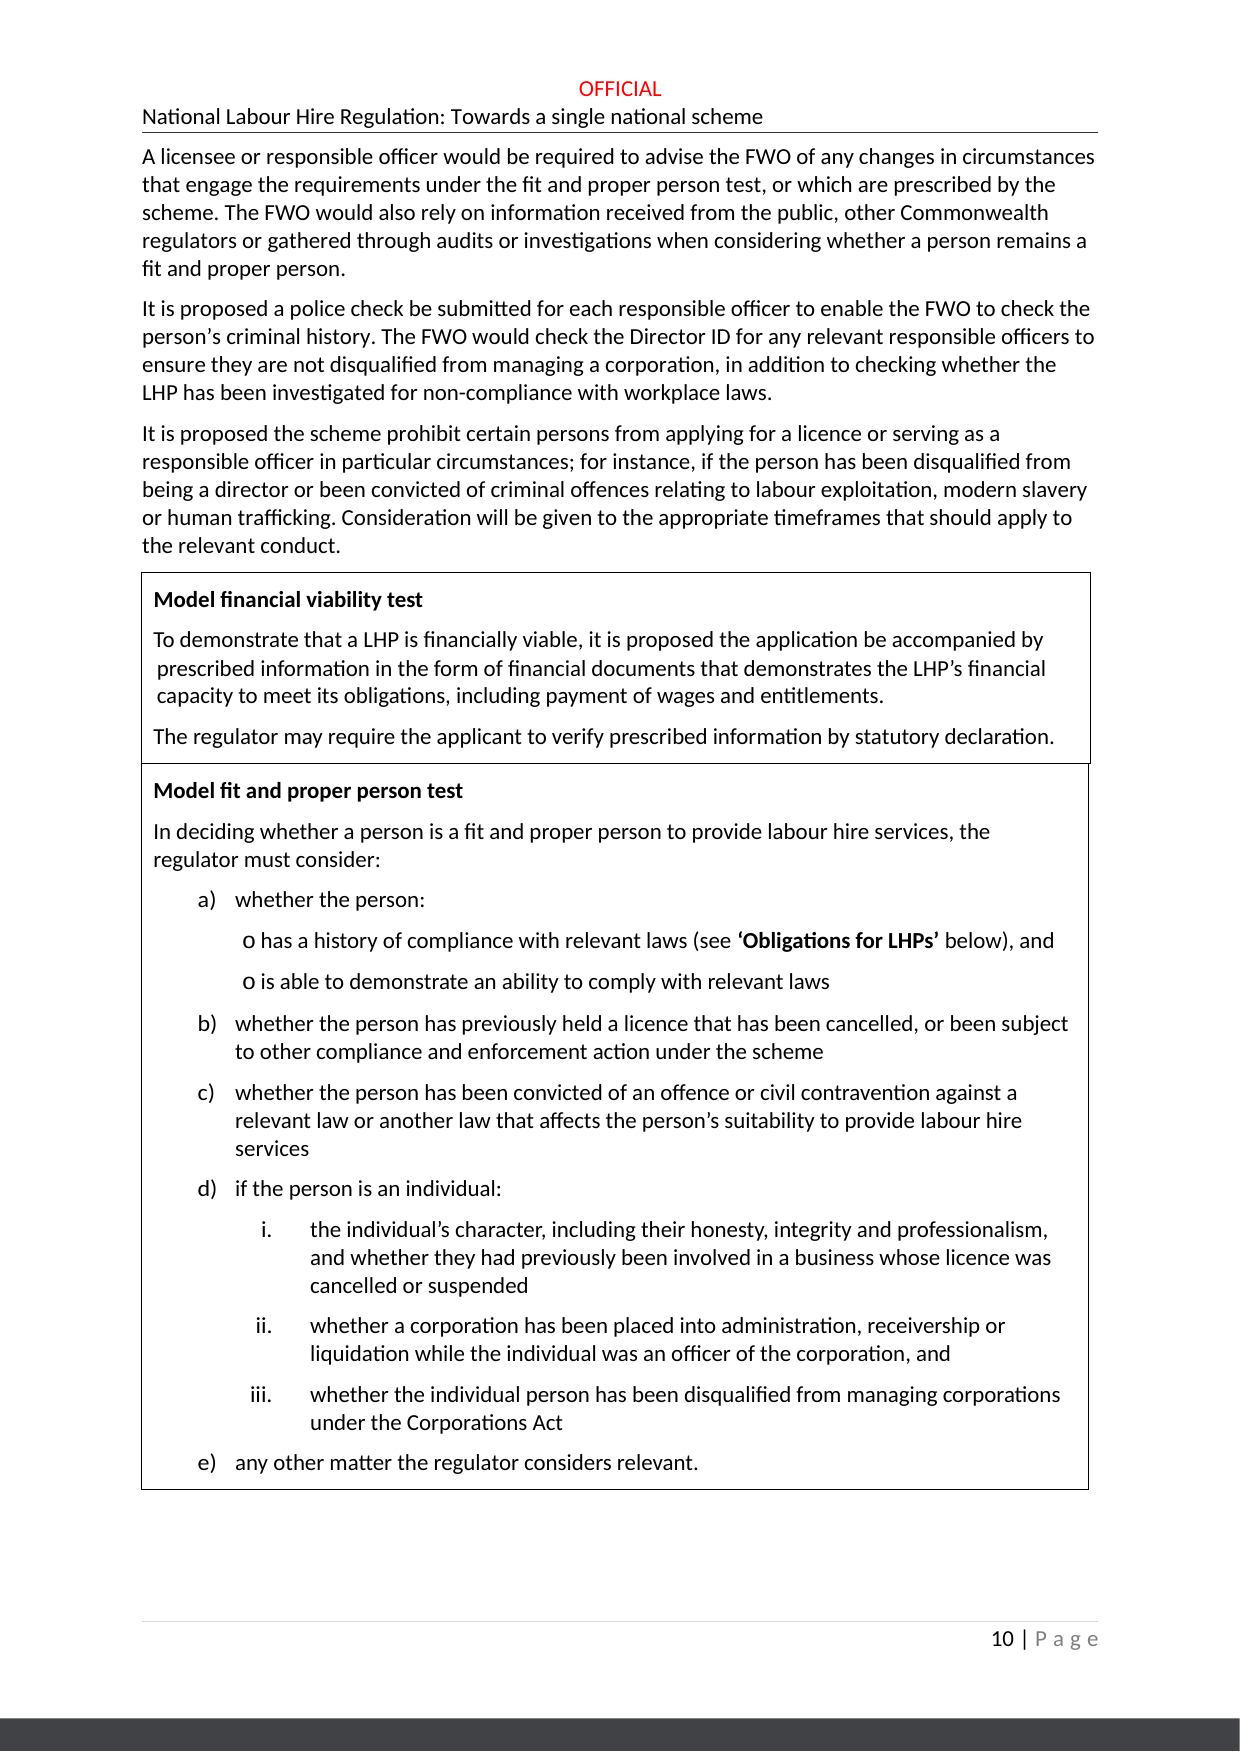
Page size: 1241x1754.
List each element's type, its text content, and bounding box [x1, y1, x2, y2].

list It is proposed a police check be submitted for each responsible officer to enable the FWO to check the person’s criminal history. The FWO would check the Director ID for any relevant responsible officers to ensure they are not disqualified from managing a corporation, in addition to checking whether the LHP has been investigated for non-compliance with workplace laws. [142, 294, 1098, 406]
list It is proposed the scheme prohibit certain persons from applying for a licence or serving as a responsible officer in particular circumstances; for instance, if the person has been disqualified from being a director or been convicted of criminal offences relating to labour exploitation, modern slavery or human trafficking. Consideration will be given to the appropriate timeframes that should apply to the relevant conduct. [142, 419, 1098, 559]
table_cell Model fit and proper person test In deciding whether a person is a fit and proper person to provide labour hire services, the regulator must consider: whether the person: has a history of compliance with relevant laws (see ‘Obligations for LHPs’ below), and is able to demonstrate an ability to comply with relevant laws whether the person has previously held a licence that has been cancelled, or been subject to other compliance and enforcement action under the scheme whether the person has been convicted of an offence or civil contravention against a relevant law or another law that affects the person’s suitability to provide labour hire services if the person is an individual: the individual’s character, including their honesty, integrity and professionalism, and whether they had previously been involved in a business whose licence was cancelled or suspended whether a corporation has been placed into administration, receivership or liquidation while the individual was an officer of the corporation, and whether the individual person has been disqualified from managing corporations under the Corporations Act any other matter the regulator considers relevant. [142, 764, 1088, 1489]
table_header Model financial viability test To demonstrate that a LHP is financially viable, it is proposed the application be accompanied by prescribed information in the form of financial documents that demonstrates the LHP’s financial capacity to meet its obligations, including payment of wages and entitlements. The regulator may require the applicant to verify prescribed information by statutory declaration. [142, 573, 1090, 763]
list A licensee or responsible officer would be required to advise the FWO of any changes in circumstances that engage the requirements under the fit and proper person test, or which are prescribed by the scheme. The FWO would also rely on information received from the public, other Commonwealth regulators or gathered through audits or investigations when considering whether a person remains a fit and proper person. [142, 142, 1098, 282]
